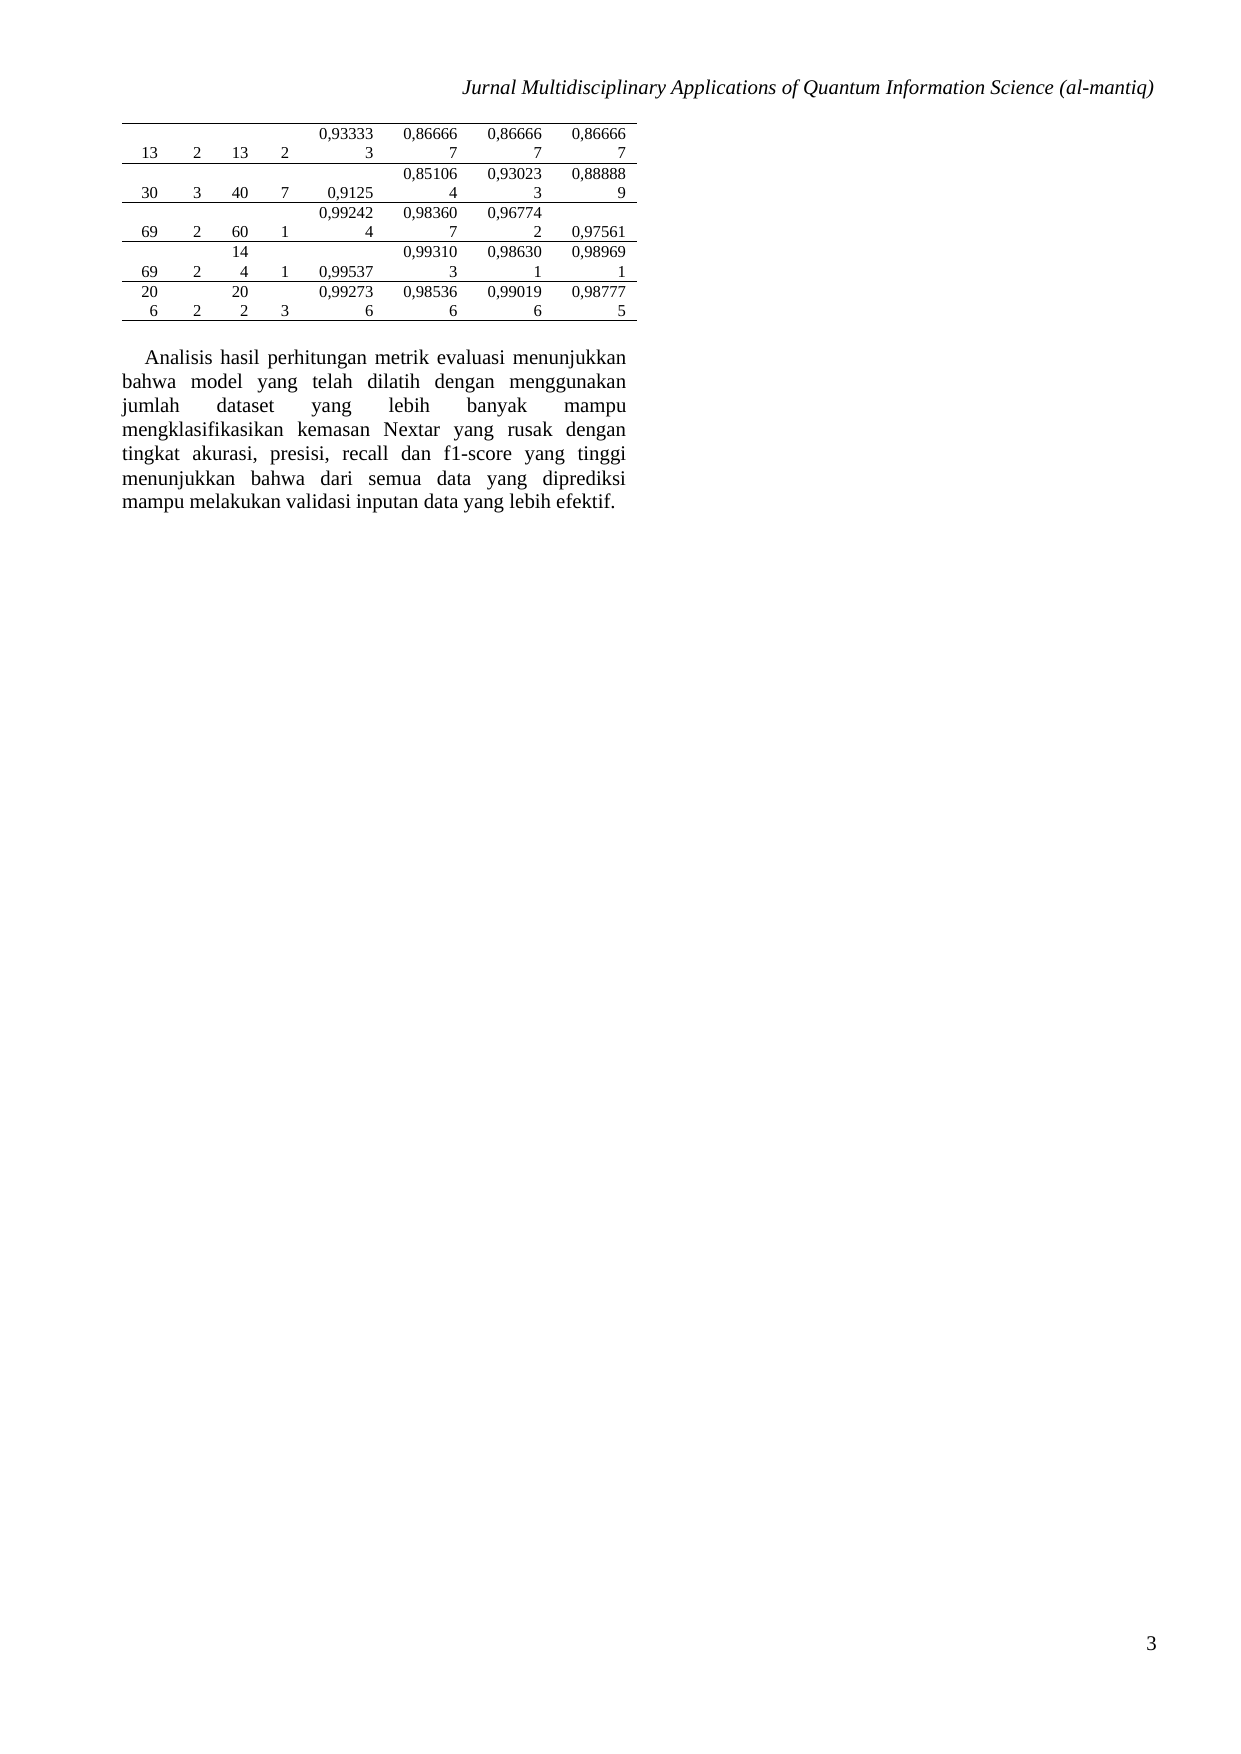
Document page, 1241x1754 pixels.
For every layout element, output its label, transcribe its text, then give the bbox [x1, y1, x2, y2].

table_cell 69 [122, 242, 169, 281]
table_cell 0,985366 [384, 282, 468, 320]
table_cell 60 [212, 203, 259, 241]
table_cell 0,866667 [553, 124, 637, 162]
table_cell 0,986301 [469, 242, 553, 281]
table_cell 0,99537 [300, 242, 384, 281]
table_cell 2 [169, 124, 212, 162]
table_cell 0,888889 [553, 164, 637, 202]
table_cell 0,989691 [553, 242, 637, 281]
table_cell 7 [259, 164, 300, 202]
text Analisis hasil perhitungan metrik evaluasi menunjukkan bahwa model yang telah dilatih dengan menggunakan jumlah dataset yang lebih banyak mampu mengklasifikasikan kemasan Nextar yang rusak dengan tingkat akurasi, presisi, recall dan f1-score yang tinggi menunjukkan bahwa dari semua data yang diprediksi mampu melakukan validasi inputan data yang lebih efektif. [122, 345, 627, 513]
table_cell 3 [169, 164, 212, 202]
table_cell 0,990196 [469, 282, 553, 320]
table_cell 3 [259, 282, 300, 320]
table_cell 2 [169, 282, 212, 320]
table_cell 0,983607 [384, 203, 468, 241]
table_cell 0,851064 [384, 164, 468, 202]
table_cell 0,993103 [384, 242, 468, 281]
table_cell 0,992424 [300, 203, 384, 241]
table_cell 202 [212, 282, 259, 320]
table_cell 0,9125 [300, 164, 384, 202]
table_cell 40 [212, 164, 259, 202]
table_cell 13 [212, 124, 259, 162]
table_cell 13 [122, 124, 169, 162]
table_cell 144 [212, 242, 259, 281]
table_cell 206 [122, 282, 169, 320]
table_cell 0,930233 [469, 164, 553, 202]
table_cell 0,992736 [300, 282, 384, 320]
table_cell 1 [259, 203, 300, 241]
table_cell 0,933333 [300, 124, 384, 162]
table_cell 2 [259, 124, 300, 162]
table_cell 0,97561 [553, 203, 637, 241]
table_cell 0,967742 [469, 203, 553, 241]
table_cell 0,987775 [553, 282, 637, 320]
table_cell 2 [169, 203, 212, 241]
table_cell 1 [259, 242, 300, 281]
table_cell 69 [122, 203, 169, 241]
table_cell 2 [169, 242, 212, 281]
table_cell 30 [122, 164, 169, 202]
table_cell 0,866667 [469, 124, 553, 162]
table_cell 0,866667 [384, 124, 468, 162]
